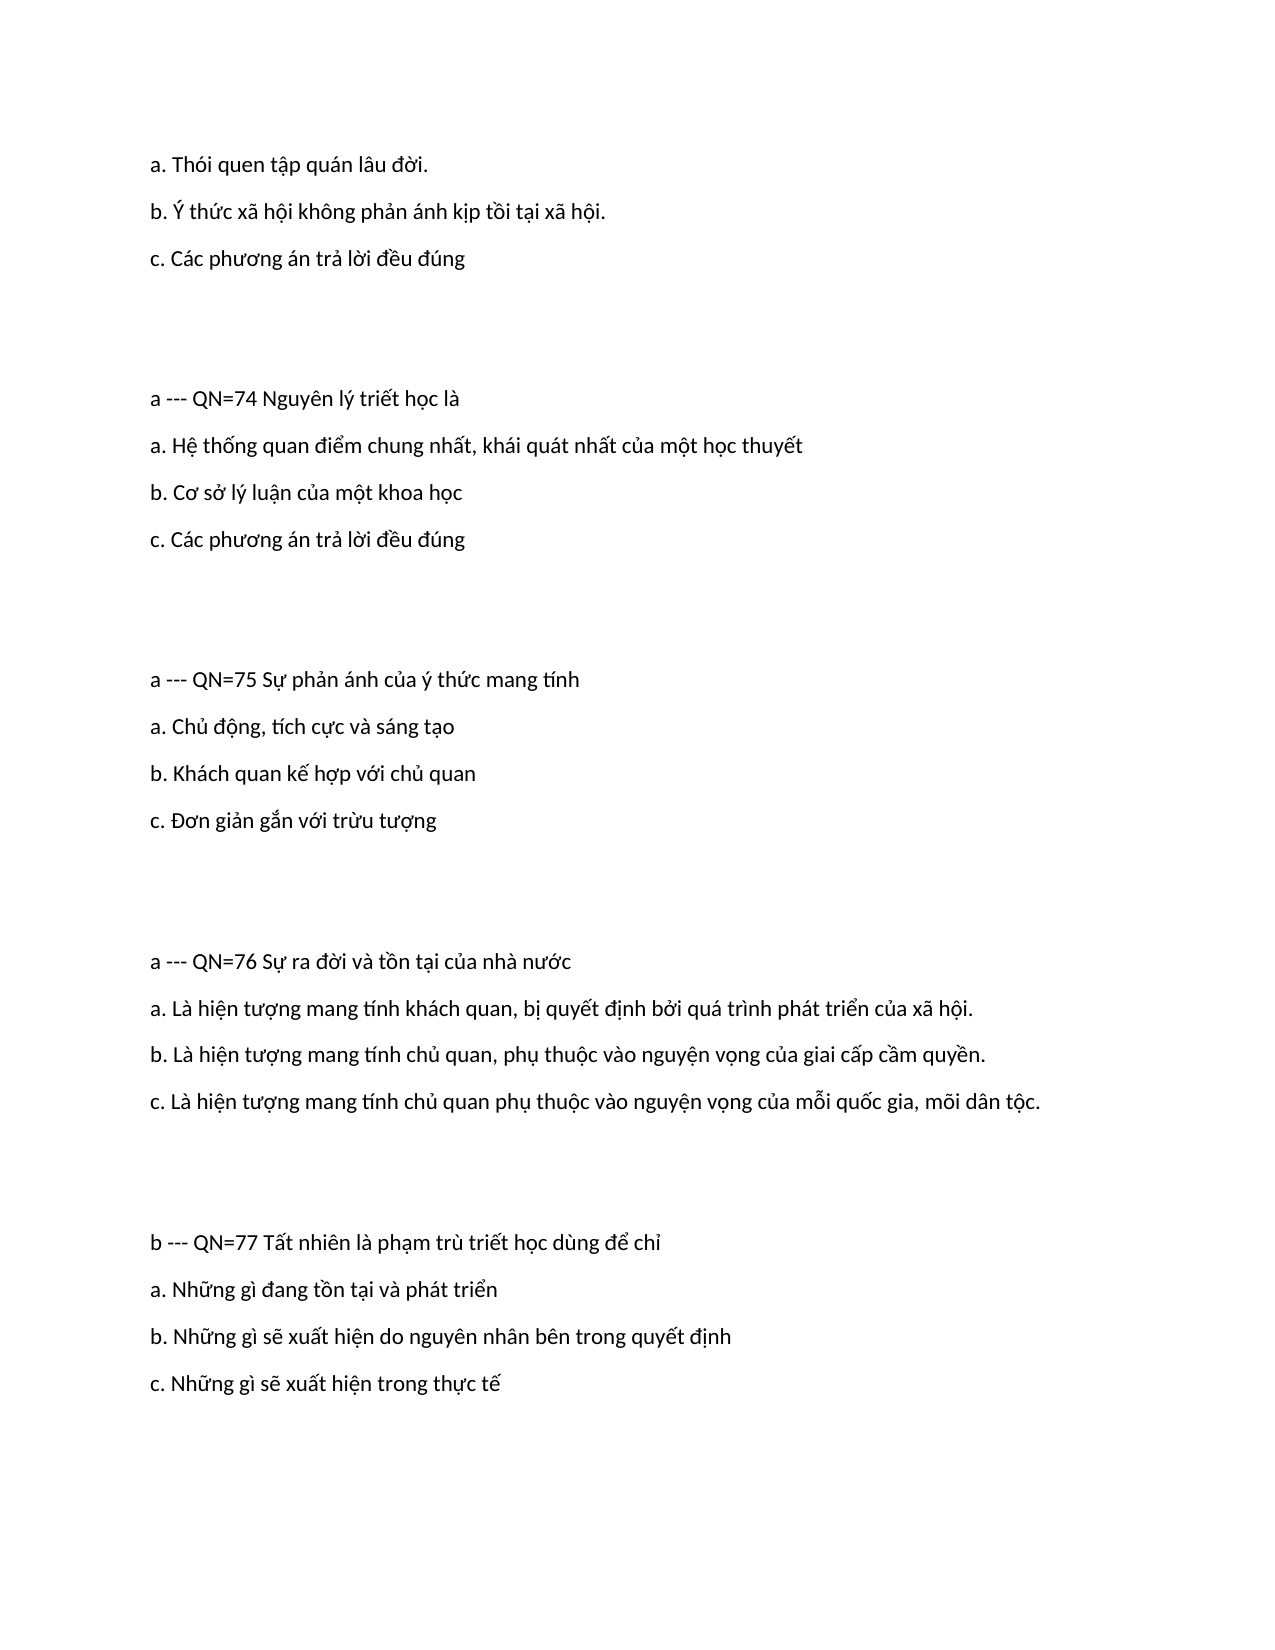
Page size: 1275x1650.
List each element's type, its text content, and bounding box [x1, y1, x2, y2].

text b. Là hiện tượng mang tính chủ quan, phụ thuộc vào nguyện vọng của giai cấp cầm quyền. [150, 1041, 1125, 1069]
text a. Chủ động, tích cực và sáng tạo [150, 712, 1125, 741]
text a. Thói quen tập quán lâu đời. [150, 150, 1125, 178]
text b. Những gì sẽ xuất hiện do nguyên nhân bên trong quyết định [150, 1322, 1125, 1350]
text b --- QN=77 Tất nhiên là phạm trù triết học dùng để chỉ [150, 1228, 1125, 1256]
text a. Những gì đang tồn tại và phát triển [150, 1275, 1125, 1303]
text c. Những gì sẽ xuất hiện trong thực tế [150, 1369, 1125, 1397]
text c. Là hiện tượng mang tính chủ quan phụ thuộc vào nguyện vọng của mỗi quốc gia, mõi dân tộc. [150, 1087, 1125, 1116]
text a. Là hiện tượng mang tính khách quan, bị quyết định bởi quá trình phát triển của xã hội. [150, 994, 1125, 1022]
text a --- QN=76 Sự ra đời và tồn tại của nhà nước [150, 947, 1125, 975]
text a. Hệ thống quan điểm chung nhất, khái quát nhất của một học thuyết [150, 431, 1125, 459]
text b. Ý thức xã hội không phản ánh kịp tồi tại xã hội. [150, 197, 1125, 225]
text c. Đơn giản gắn với trừu tượng [150, 806, 1125, 834]
text c. Các phương án trả lời đều đúng [150, 525, 1125, 553]
text a --- QN=75 Sự phản ánh của ý thức mang tính [150, 666, 1125, 694]
text a --- QN=74 Nguyên lý triết học là [150, 384, 1125, 412]
text b. Cơ sở lý luận của một khoa học [150, 478, 1125, 506]
text b. Khách quan kế hợp với chủ quan [150, 759, 1125, 787]
text c. Các phương án trả lời đều đúng [150, 244, 1125, 272]
